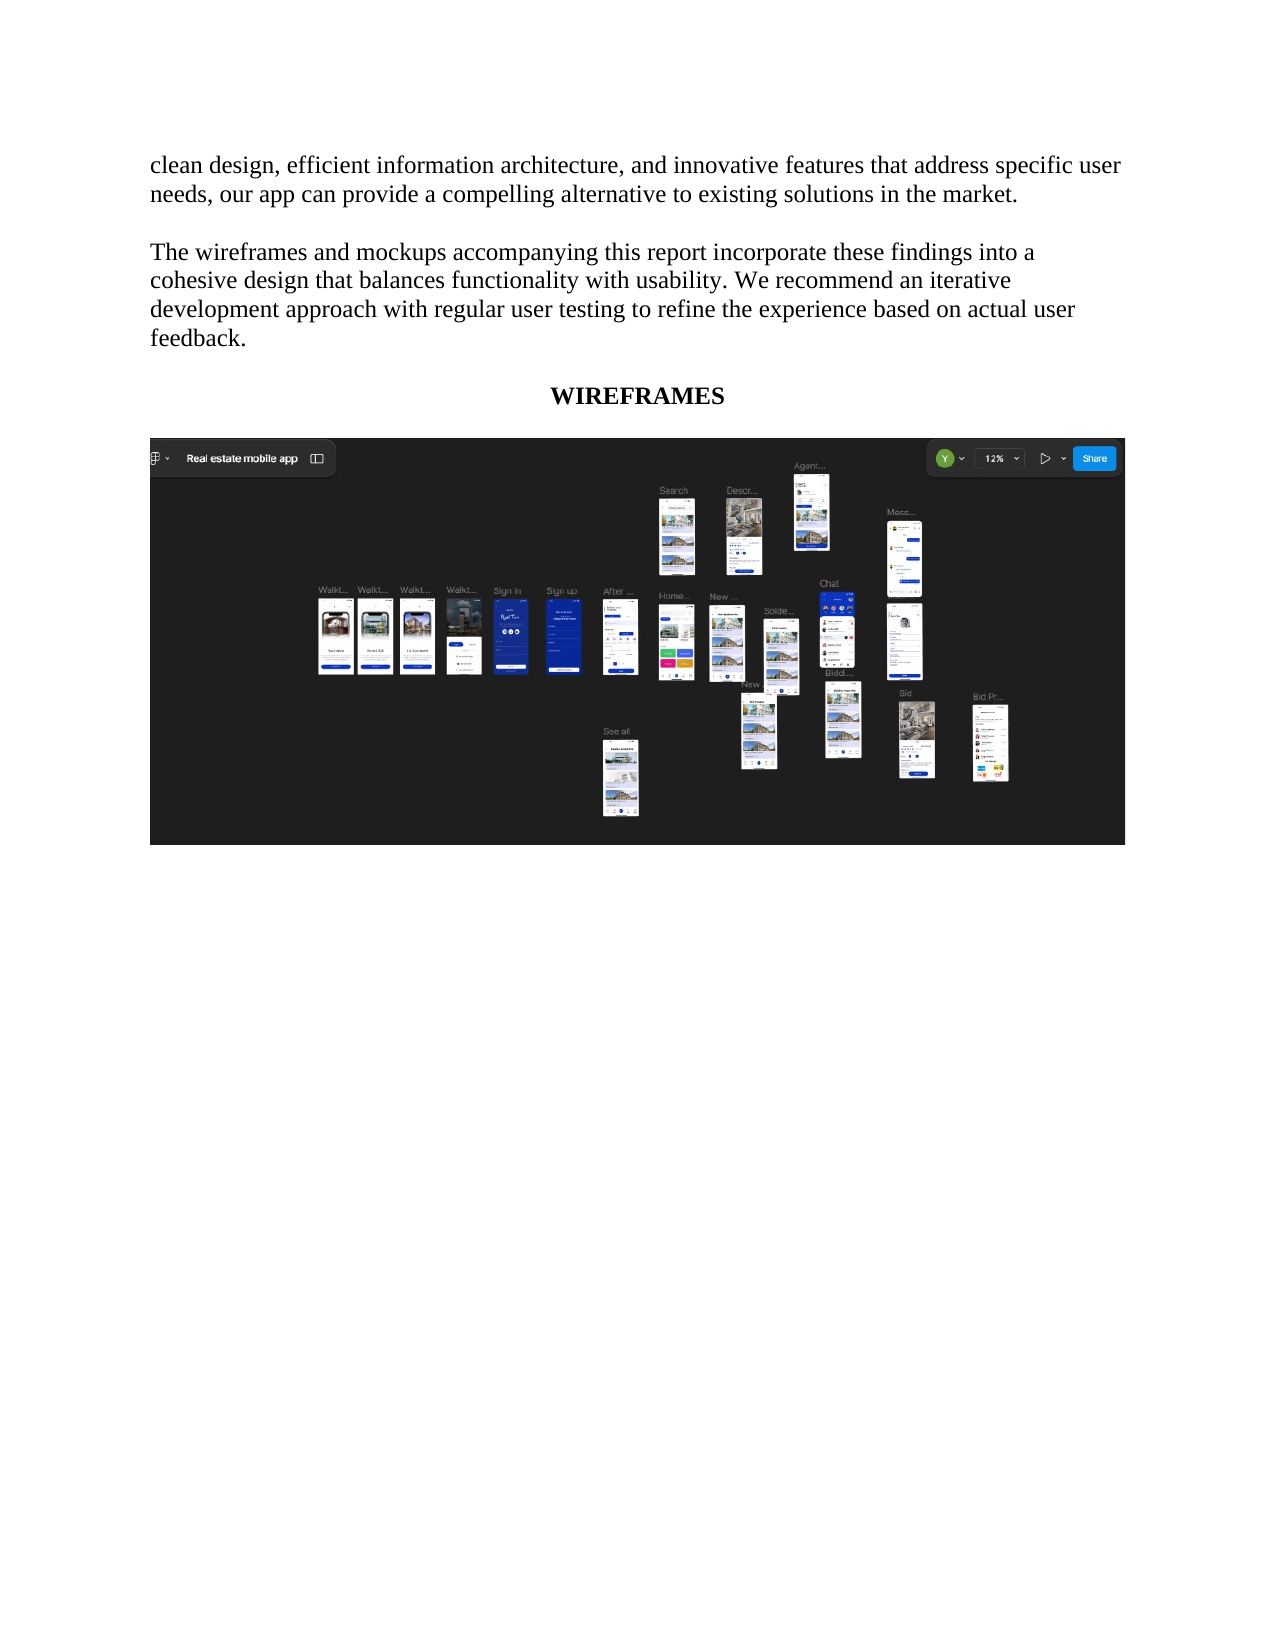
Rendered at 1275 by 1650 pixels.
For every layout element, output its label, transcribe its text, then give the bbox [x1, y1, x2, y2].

text WIREFRAMES [150, 381, 1125, 409]
picture [150, 438, 1125, 845]
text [150, 150, 1125, 207]
text The wireframes and mockups accompanying this report incorporate these findings into a cohesive design that balances functionality with usability. We recommend an iterative development approach with regular user testing to refine the experience based on actual user feedback. [150, 237, 1125, 352]
